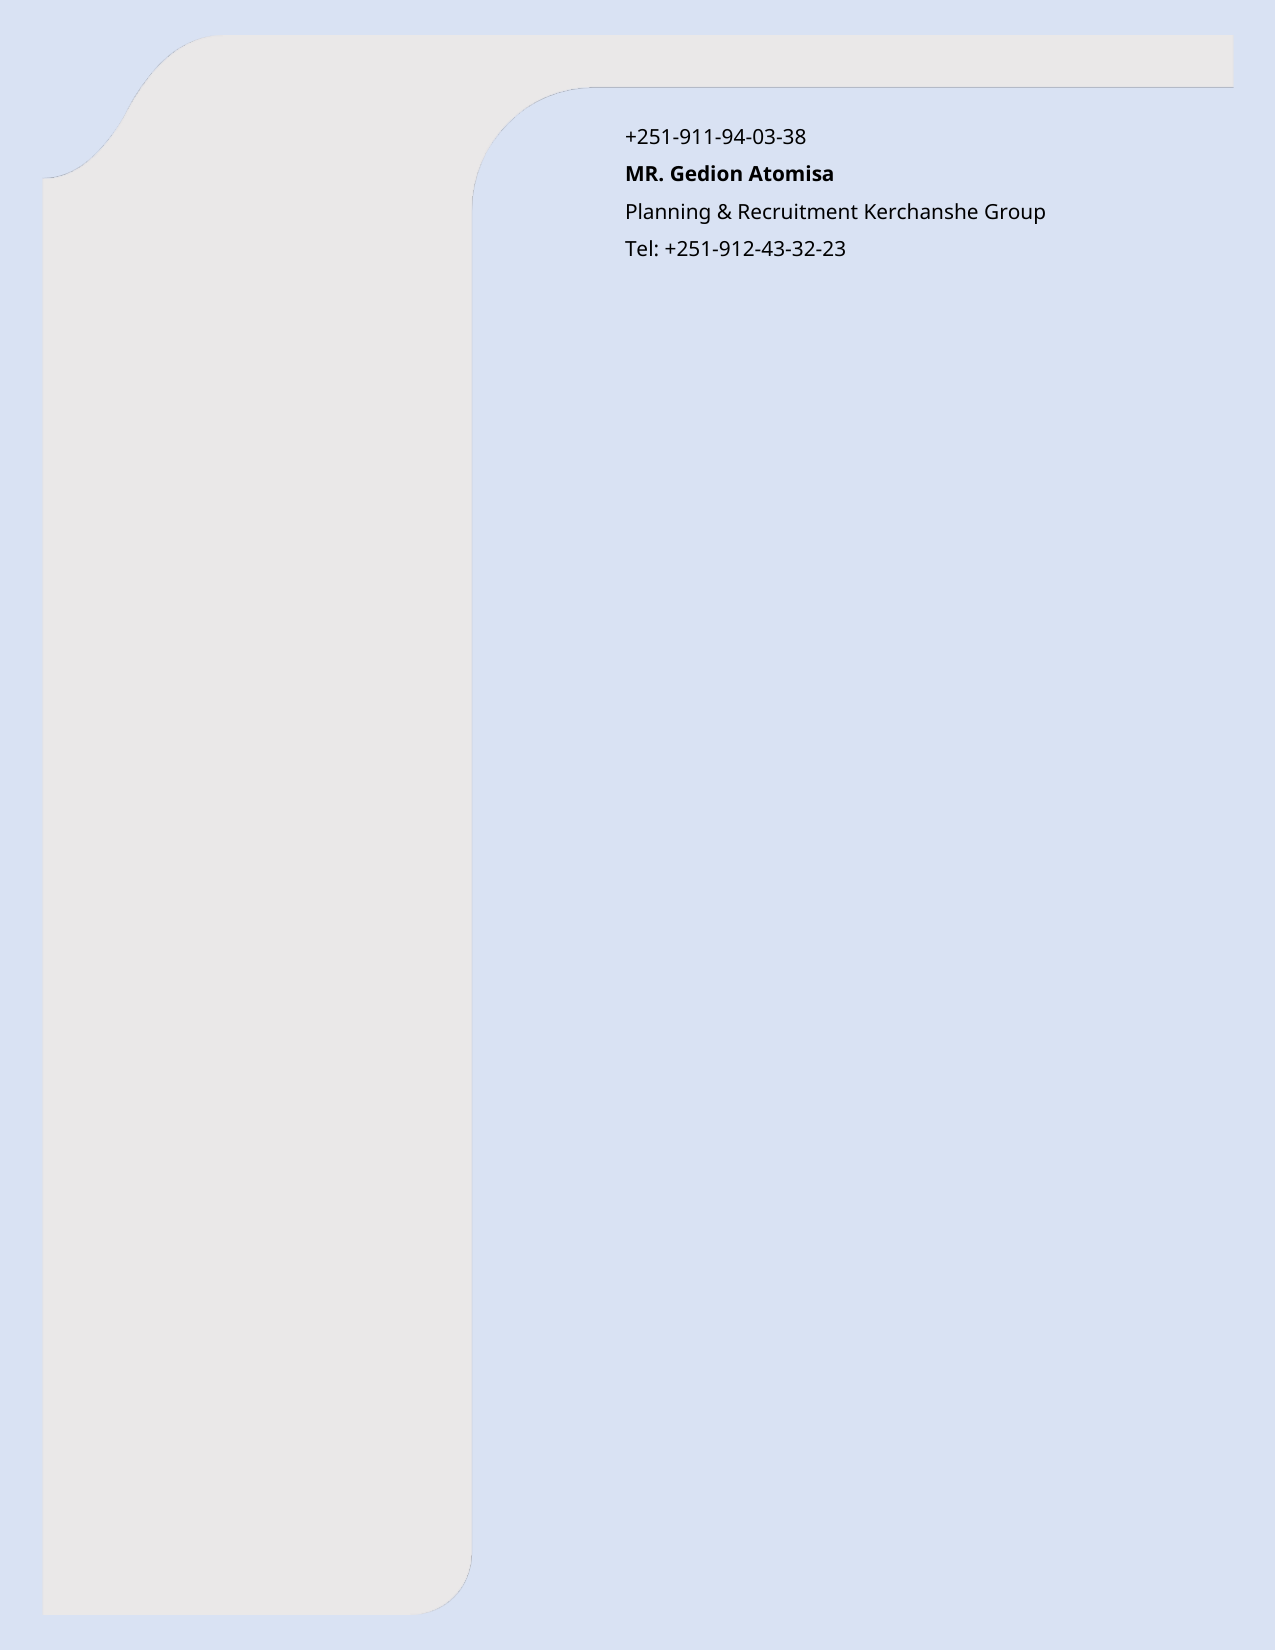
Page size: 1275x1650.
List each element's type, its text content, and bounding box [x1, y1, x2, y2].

text +251-911-94-03-38 [625, 122, 1108, 150]
text Planning & Recruitment Kerchanshe Group [625, 197, 1115, 225]
picture [42, 35, 1234, 1615]
text MR. Gedion Atomisa [625, 159, 1115, 188]
text Tel: +251-912-43-32-23 [625, 234, 1108, 263]
